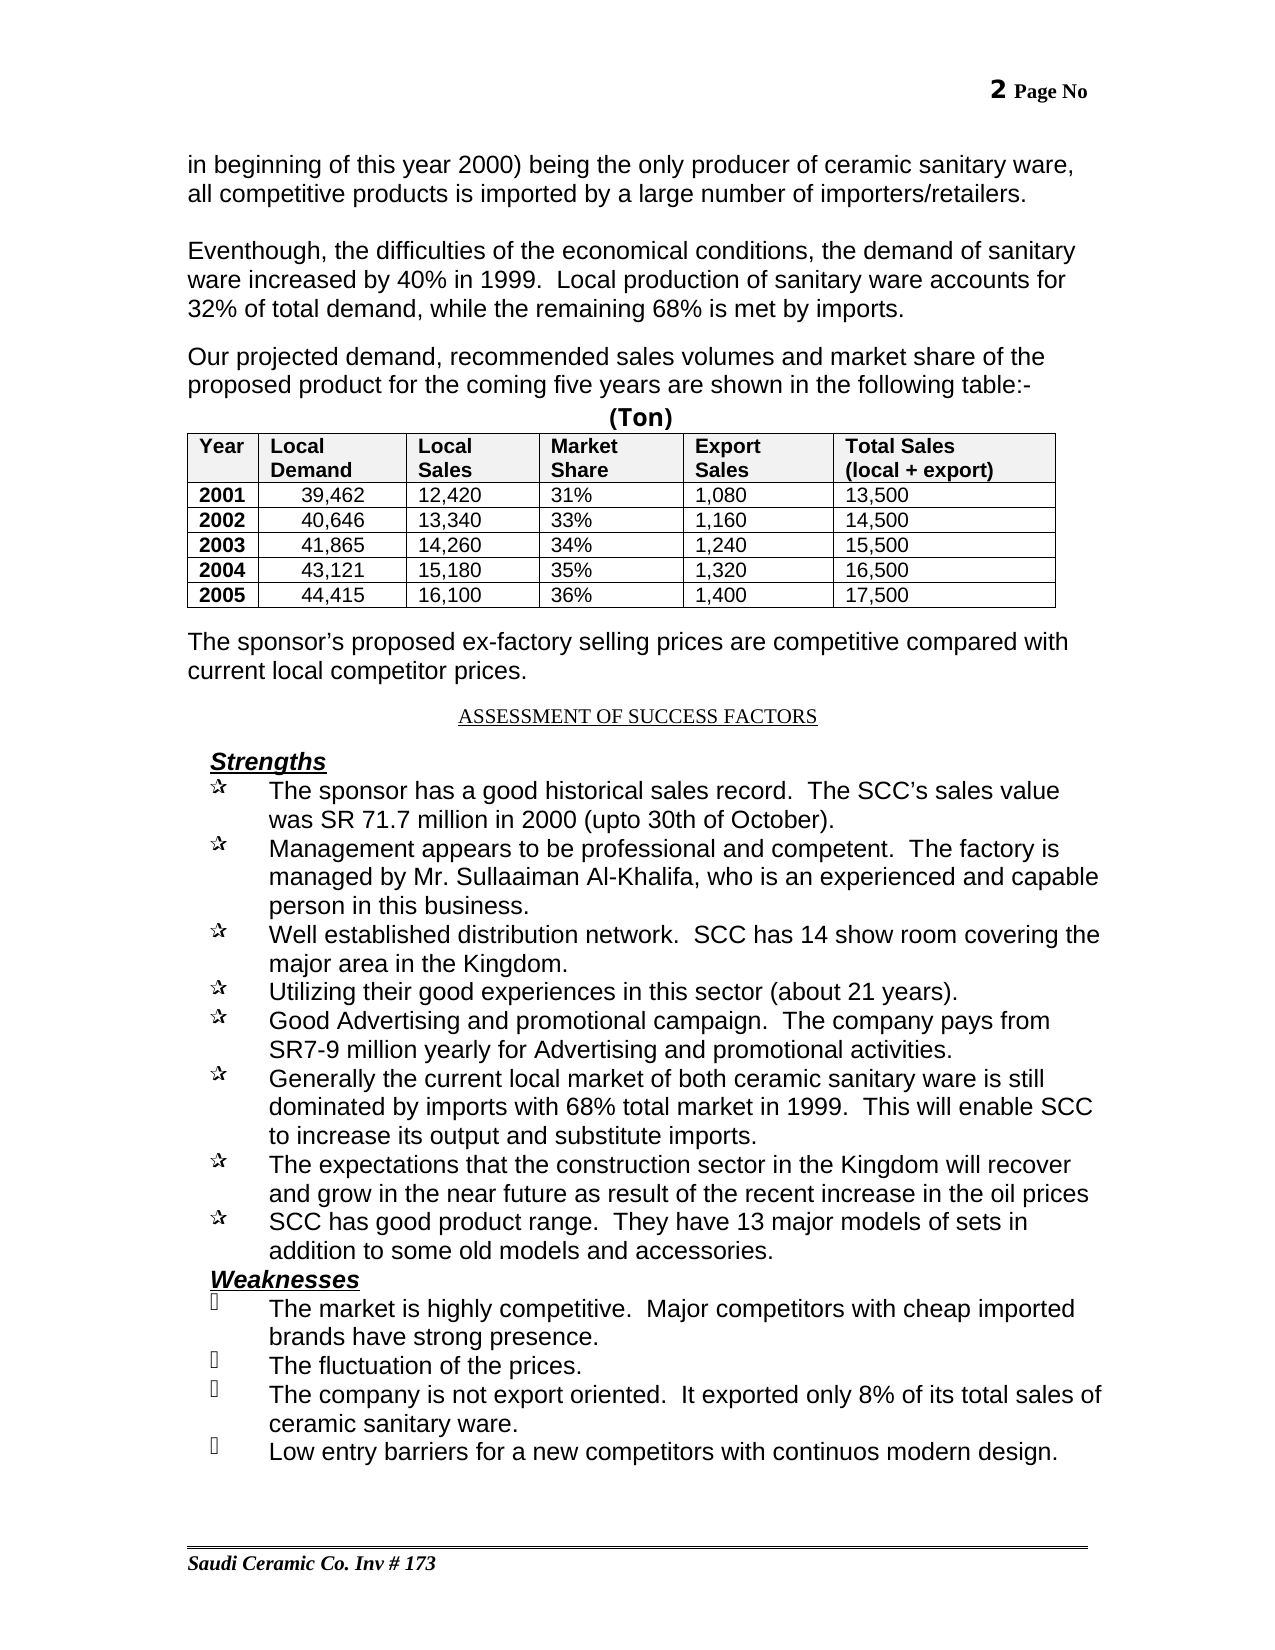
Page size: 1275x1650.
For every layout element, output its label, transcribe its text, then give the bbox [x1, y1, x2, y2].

table_cell The fluctuation of the prices. [258, 1351, 1114, 1380]
table_cell 40,646 [259, 508, 406, 532]
table_cell 15,180 [407, 558, 539, 582]
text (Ton) [187, 399, 1088, 433]
table_cell 34% [540, 533, 683, 557]
table_cell [199, 1150, 257, 1207]
table_cell 1,320 [684, 558, 833, 582]
table_cell 41,865 [259, 533, 406, 557]
table_cell 2004 [188, 558, 258, 582]
table_cell The sponsor has a good historical sales record. The SCC’s sales value was SR 71.7 million in 2000 (upto 30th of October). [258, 776, 1114, 833]
table_cell [199, 1351, 257, 1380]
table_cell The company is not export oriented. It exported only 8% of its total sales of ceramic sanitary ware. [258, 1380, 1114, 1437]
table_cell 14,500 [834, 508, 1055, 532]
table_cell 14,260 [407, 533, 539, 557]
table_cell The market is highly competitive. Major competitors with cheap imported brands have strong presence. [258, 1294, 1114, 1351]
table_cell [199, 920, 257, 977]
table_cell [199, 776, 257, 833]
table_cell 2003 [188, 533, 258, 557]
table_cell 33% [540, 508, 683, 532]
table_cell [199, 1437, 257, 1466]
table_cell Management appears to be professional and competent. The factory is managed by Mr. Sullaaiman Al-Khalifa, who is an experienced and capable person in this business. [258, 834, 1114, 920]
table_cell SCC has good product range. They have 13 major models of sets in addition to some old models and accessories. [258, 1207, 1114, 1265]
table_cell [199, 1064, 257, 1150]
table_cell 31% [540, 483, 683, 507]
table_cell 43,121 [259, 558, 406, 582]
table_cell 15,500 [834, 533, 1055, 557]
table_cell 36% [540, 583, 683, 607]
table_cell 1,400 [684, 583, 833, 607]
table_cell [199, 1294, 257, 1351]
table_header Market Share [540, 434, 683, 482]
table_cell 13,500 [834, 483, 1055, 507]
table_cell 1,080 [684, 483, 833, 507]
table_cell Weaknesses [199, 1265, 1114, 1293]
table_header Year [188, 434, 258, 482]
table_cell 1,160 [684, 508, 833, 532]
table_cell 17,500 [834, 583, 1055, 607]
table_cell 2005 [188, 583, 258, 607]
table_cell 2002 [188, 508, 258, 532]
table_cell [199, 834, 257, 920]
table_cell 13,340 [407, 508, 539, 532]
subtitle ASSESSMENT OF SUCCESS FACTORS [187, 704, 1088, 728]
table_header Total Sales (local + export) [834, 434, 1055, 482]
table_cell Low entry barriers for a new competitors with continuos modern design. [258, 1437, 1114, 1466]
table_cell Generally the current local market of both ceramic sanitary ware is still dominated by imports with 68% total market in 1999. This will enable SCC to increase its output and substitute imports. [258, 1064, 1114, 1150]
table_cell 2001 [188, 483, 258, 507]
table_cell Utilizing their good experiences in this sector (about 21 years). [258, 977, 1114, 1006]
table_cell 16,500 [834, 558, 1055, 582]
table_cell [199, 1207, 257, 1265]
table_cell [199, 1006, 257, 1063]
table_cell 12,420 [407, 483, 539, 507]
text Our projected demand, recommended sales volumes and market share of the proposed product for the coming five years are shown in the following table:- [187, 342, 1088, 399]
table_cell The expectations that the construction sector in the Kingdom will recover and grow in the near future as result of the recent increase in the oil prices [258, 1150, 1114, 1207]
table_header Local Demand [259, 434, 406, 482]
table_cell [199, 1380, 257, 1437]
text Eventhough, the difficulties of the economical conditions, the demand of sanitary ware increased by 40% in 1999. Local production of sanitary ware accounts for 32% of total demand, while the remaining 68% is met by imports. [187, 236, 1088, 322]
table_cell [199, 977, 257, 1006]
text The sponsor’s proposed ex-factory selling prices are competitive compared with current local competitor prices. [187, 627, 1102, 685]
table_cell 1,240 [684, 533, 833, 557]
table_cell 39,462 [259, 483, 406, 507]
table_cell Well established distribution network. SCC has 14 show room covering the major area in the Kingdom. [258, 920, 1114, 977]
table_header Local Sales [407, 434, 539, 482]
table_cell Good Advertising and promotional campaign. The company pays from SR7-9 million yearly for Advertising and promotional activities. [258, 1006, 1114, 1063]
table_cell 35% [540, 558, 683, 582]
table_header Export Sales [684, 434, 833, 482]
table_header Strengths [199, 747, 1114, 776]
table_cell 16,100 [407, 583, 539, 607]
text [187, 150, 1088, 207]
table_cell 44,415 [259, 583, 406, 607]
